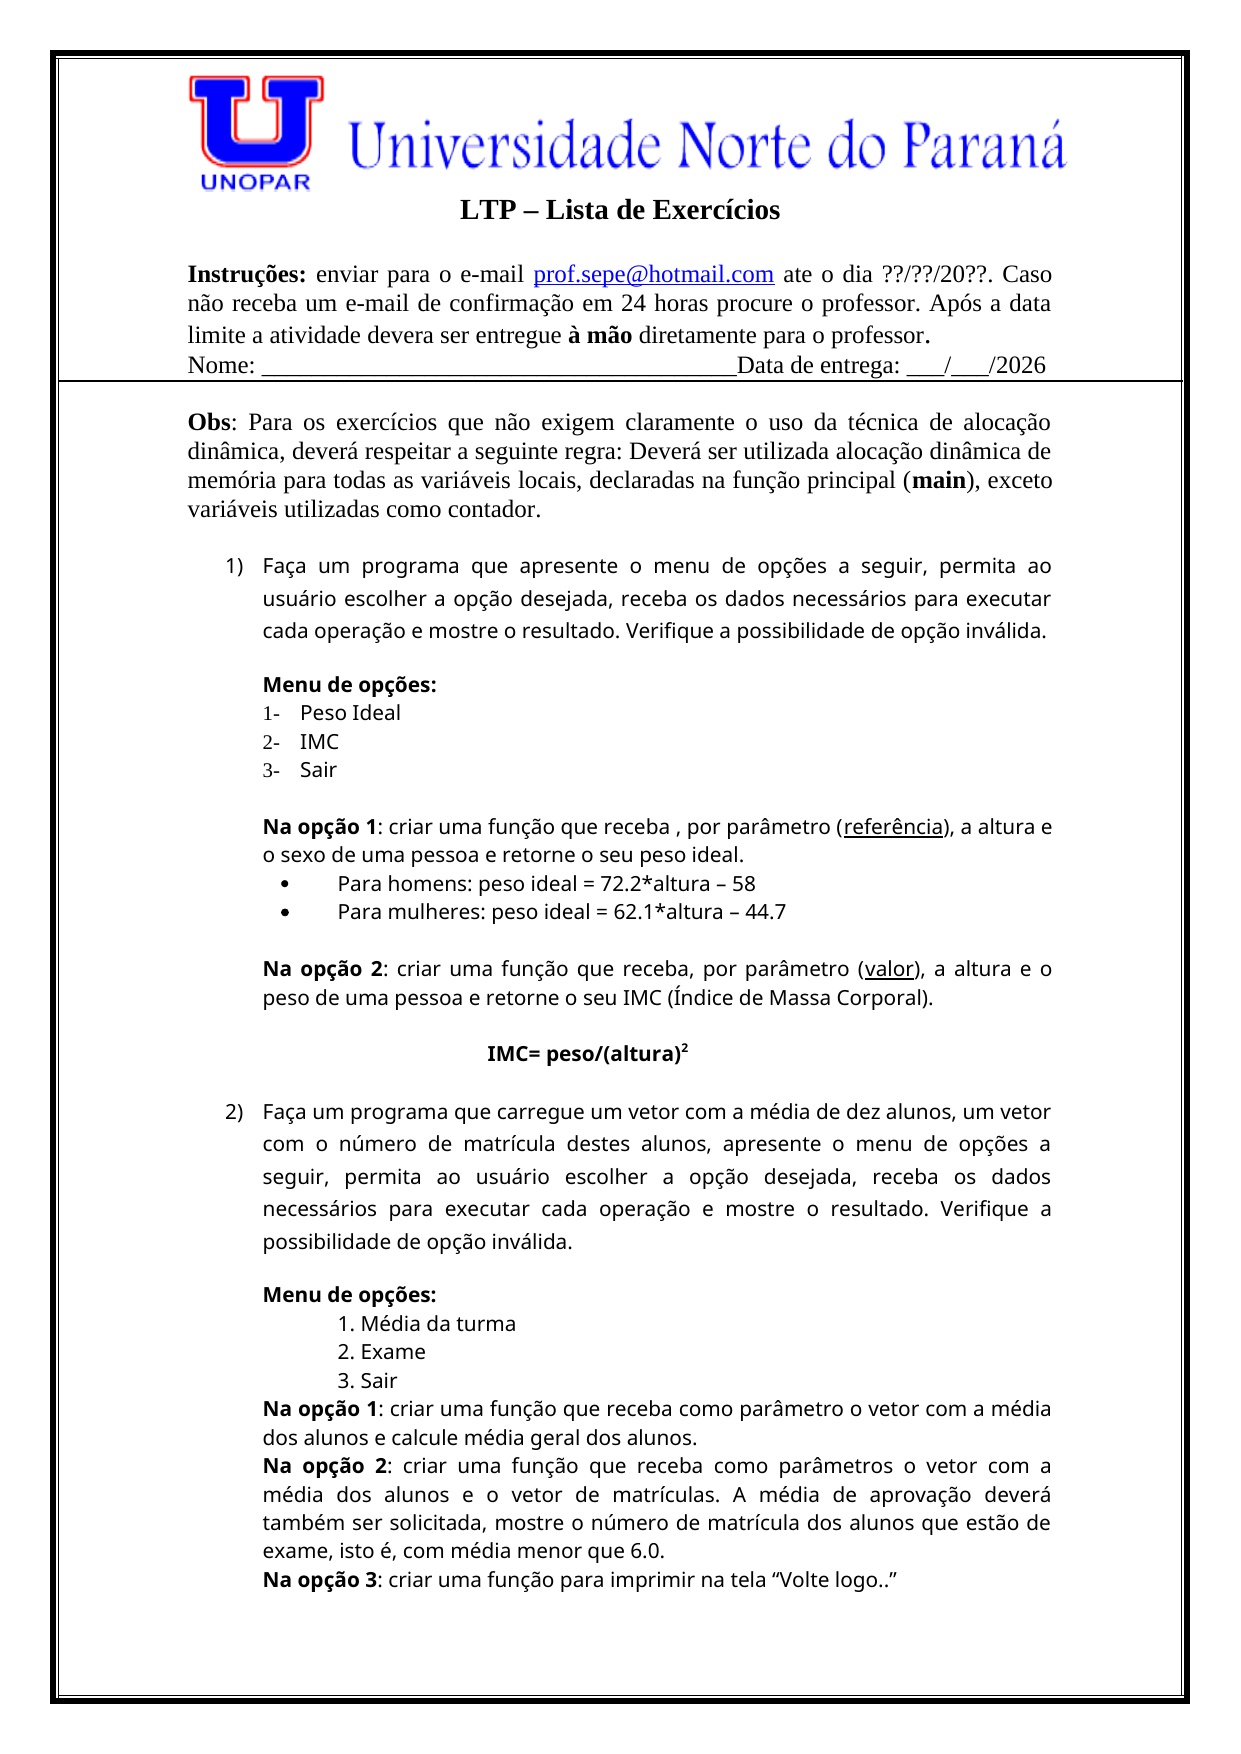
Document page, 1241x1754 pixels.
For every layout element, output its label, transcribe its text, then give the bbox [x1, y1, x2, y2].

text 2. Exame [337, 1337, 1053, 1366]
text Na opção 1: criar uma função que receba como parâmetro o vetor com a média dos alunos e calcule média geral dos alunos. [262, 1394, 1053, 1451]
list Peso Ideal [262, 698, 1053, 727]
list IMC [262, 727, 1053, 755]
list Para homens: peso ideal = 72.2*altura – 58 [262, 869, 1053, 897]
list Sair [262, 755, 1053, 784]
text Menu de opções: [262, 1281, 1053, 1309]
text 1. Média da turma [337, 1309, 1053, 1337]
text Menu de opções: [262, 670, 1053, 698]
list Faça um programa que apresente o menu de opções a seguir, permita ao usuário escolher a opção desejada, receba os dados necessários para executar cada operação e mostre o resultado. Verifique a possibilidade de opção inválida. [225, 551, 1053, 645]
text Na opção 1: criar uma função que receba , por parâmetro (referência), a altura e o sexo de uma pessoa e retorne o seu peso ideal. [262, 812, 1053, 869]
list Faça um programa que carregue um vetor com a média de dez alunos, um vetor com o número de matrícula destes alunos, apresente o menu de opções a seguir, permita ao usuário escolher a opção desejada, receba os dados necessários para executar cada operação e mostre o resultado. Verifique a possibilidade de opção inválida. [225, 1097, 1053, 1256]
text Na opção 2: criar uma função que receba, por parâmetro (valor), a altura e o peso de uma pessoa e retorne o seu IMC (Índice de Massa Corporal). [262, 954, 1053, 1011]
text 3. Sair [337, 1366, 1053, 1394]
text Obs: Para os exercícios que não exigem claramente o uso da técnica de alocação dinâmica, deverá respeitar a seguinte regra: Deverá ser utilizada alocação dinâmica de memória para todas as variáveis locais, declaradas na função principal (main), exceto variáveis utilizadas como contador. [187, 407, 1053, 522]
text Na opção 2: criar uma função que receba como parâmetros o vetor com a média dos alunos e o vetor de matrículas. A média de aprovação deverá também ser solicitada, mostre o número de matrícula dos alunos que estão de exame, isto é, com média menor que 6.0. [262, 1451, 1053, 1565]
list Para mulheres: peso ideal = 62.1*altura – 44.7 [262, 897, 1053, 926]
text IMC= peso/(altura)2 [412, 1039, 1053, 1068]
text Na opção 3: criar uma função para imprimir na tela “Volte logo..” [262, 1565, 1053, 1593]
